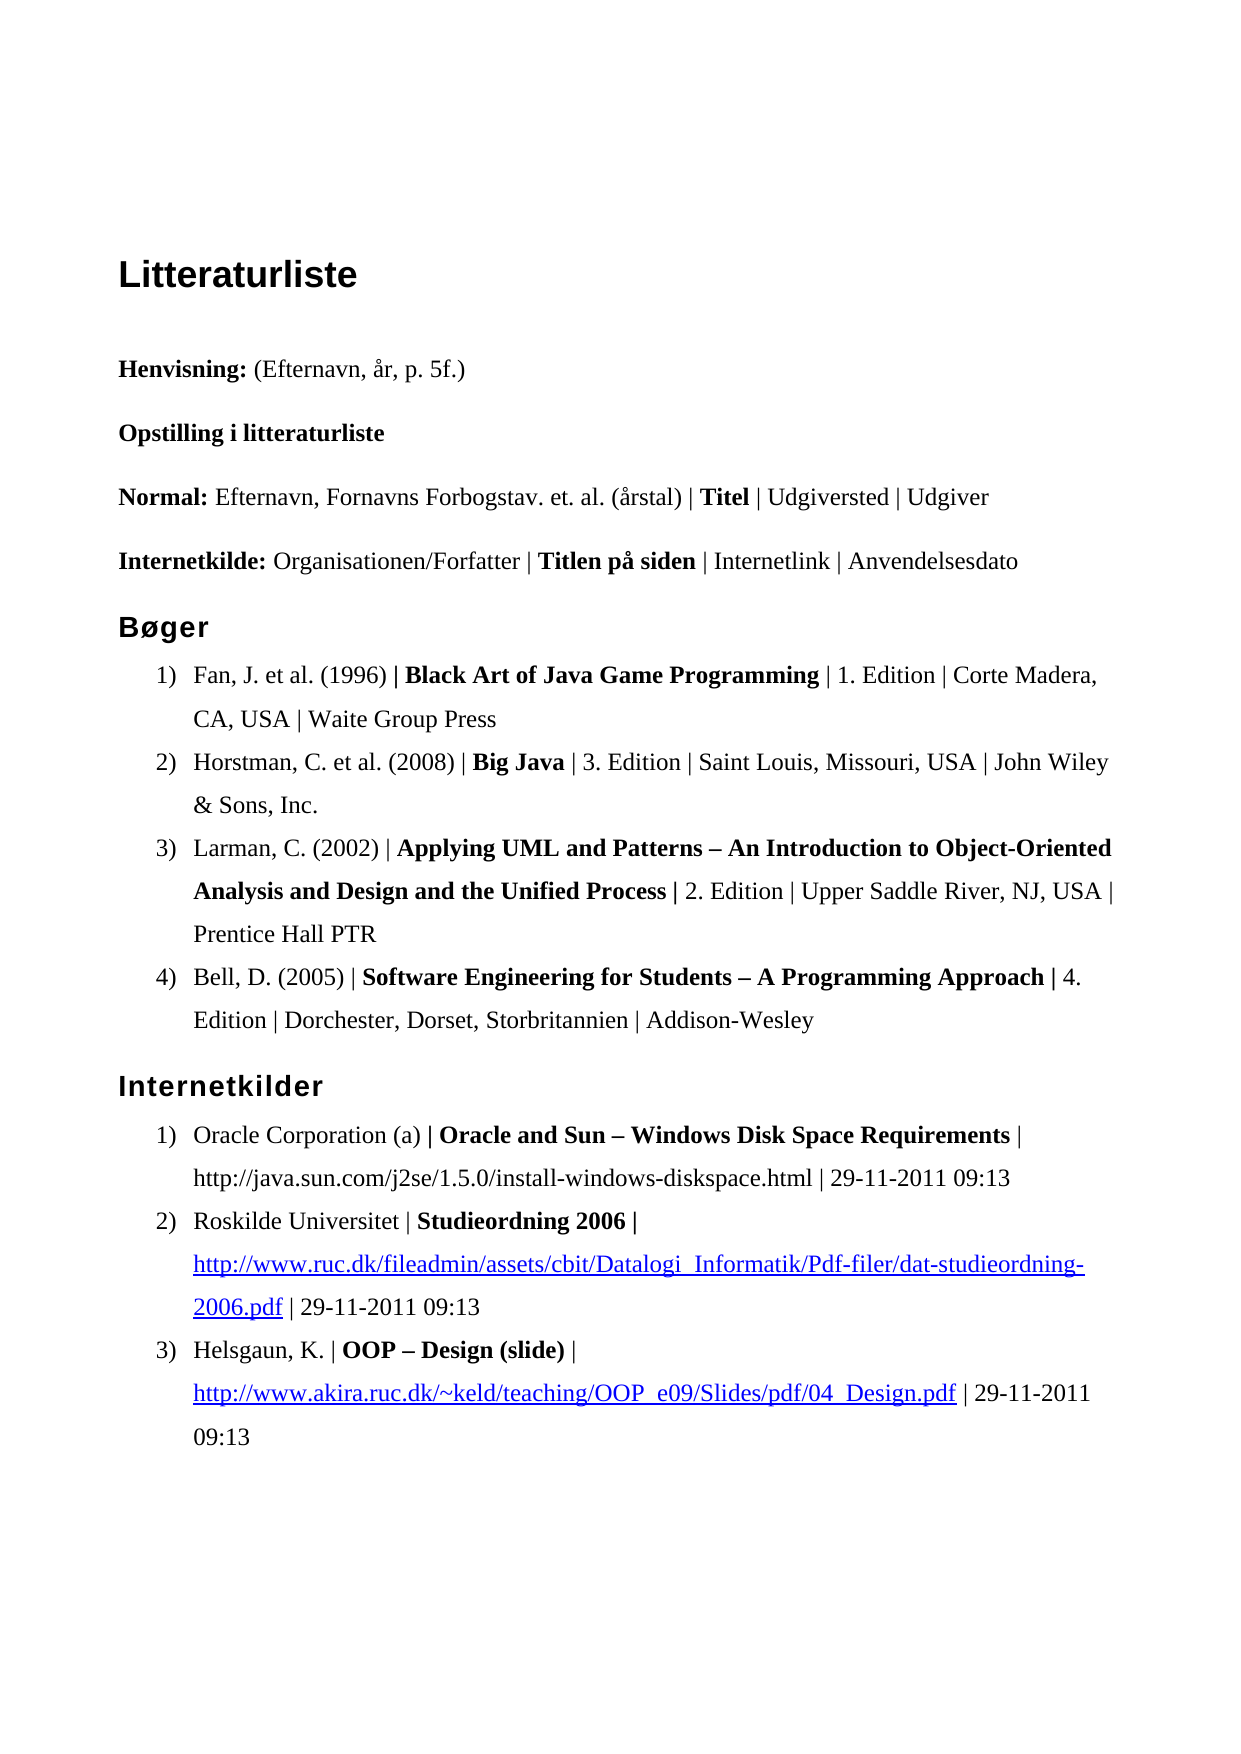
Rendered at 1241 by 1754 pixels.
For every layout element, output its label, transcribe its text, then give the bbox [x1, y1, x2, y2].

subtitle Litteraturliste [118, 252, 1122, 295]
list Bell, D. (2005) | Software Engineering for Students – A Programming Approach | 4. Edition | Dorchester, Dorset, Storbritannien | Addison-Wesley [156, 962, 1122, 1034]
list Oracle Corporation (a) | Oracle and Sun – Windows Disk Space Requirements | http://java.sun.com/j2se/1.5.0/install-windows-diskspace.html | 29-11-2011 09:13 [156, 1120, 1122, 1192]
list Horstman, C. et al. (2008) | Big Java | 3. Edition | Saint Louis, Missouri, USA | John Wiley & Sons, Inc. [156, 747, 1122, 819]
list Fan, J. et al. (1996) | Black Art of Java Game Programming | 1. Edition | Corte Madera, CA, USA | Waite Group Press [156, 661, 1122, 732]
text Opstilling i litteraturliste [118, 418, 1122, 447]
text Internetkilde: Organisationen/Forfatter | Titlen på siden | Internetlink | Anvendelsesdato [118, 546, 1122, 575]
text Henvisning: (Efternavn, år, p. 5f.) [118, 354, 1122, 383]
list Helsgaun, K. | OOP – Design (slide) | http://www.akira.ruc.dk/~keld/teaching/OOP_e09/Slides/pdf/04_Design.pdf | 29-11-2011 09:13 [156, 1335, 1122, 1450]
text Normal: Efternavn, Fornavns Forbogstav. et. al. (årstal) | Titel | Udgiversted | Udgiver [118, 482, 1122, 511]
subtitle Bøger [118, 610, 1122, 644]
subtitle Internetkilder [118, 1069, 1122, 1103]
list Larman, C. (2002) | Applying UML and Patterns – An Introduction to Object-Oriented Analysis and Design and the Unified Process | 2. Edition | Upper Saddle River, NJ, USA | Prentice Hall PTR [156, 833, 1122, 948]
list Roskilde Universitet | Studieordning 2006 | http://www.ruc.dk/fileadmin/assets/cbit/Datalogi_Informatik/Pdf-filer/dat-studieordning-2006.pdf | 29-11-2011 09:13 [156, 1206, 1122, 1321]
